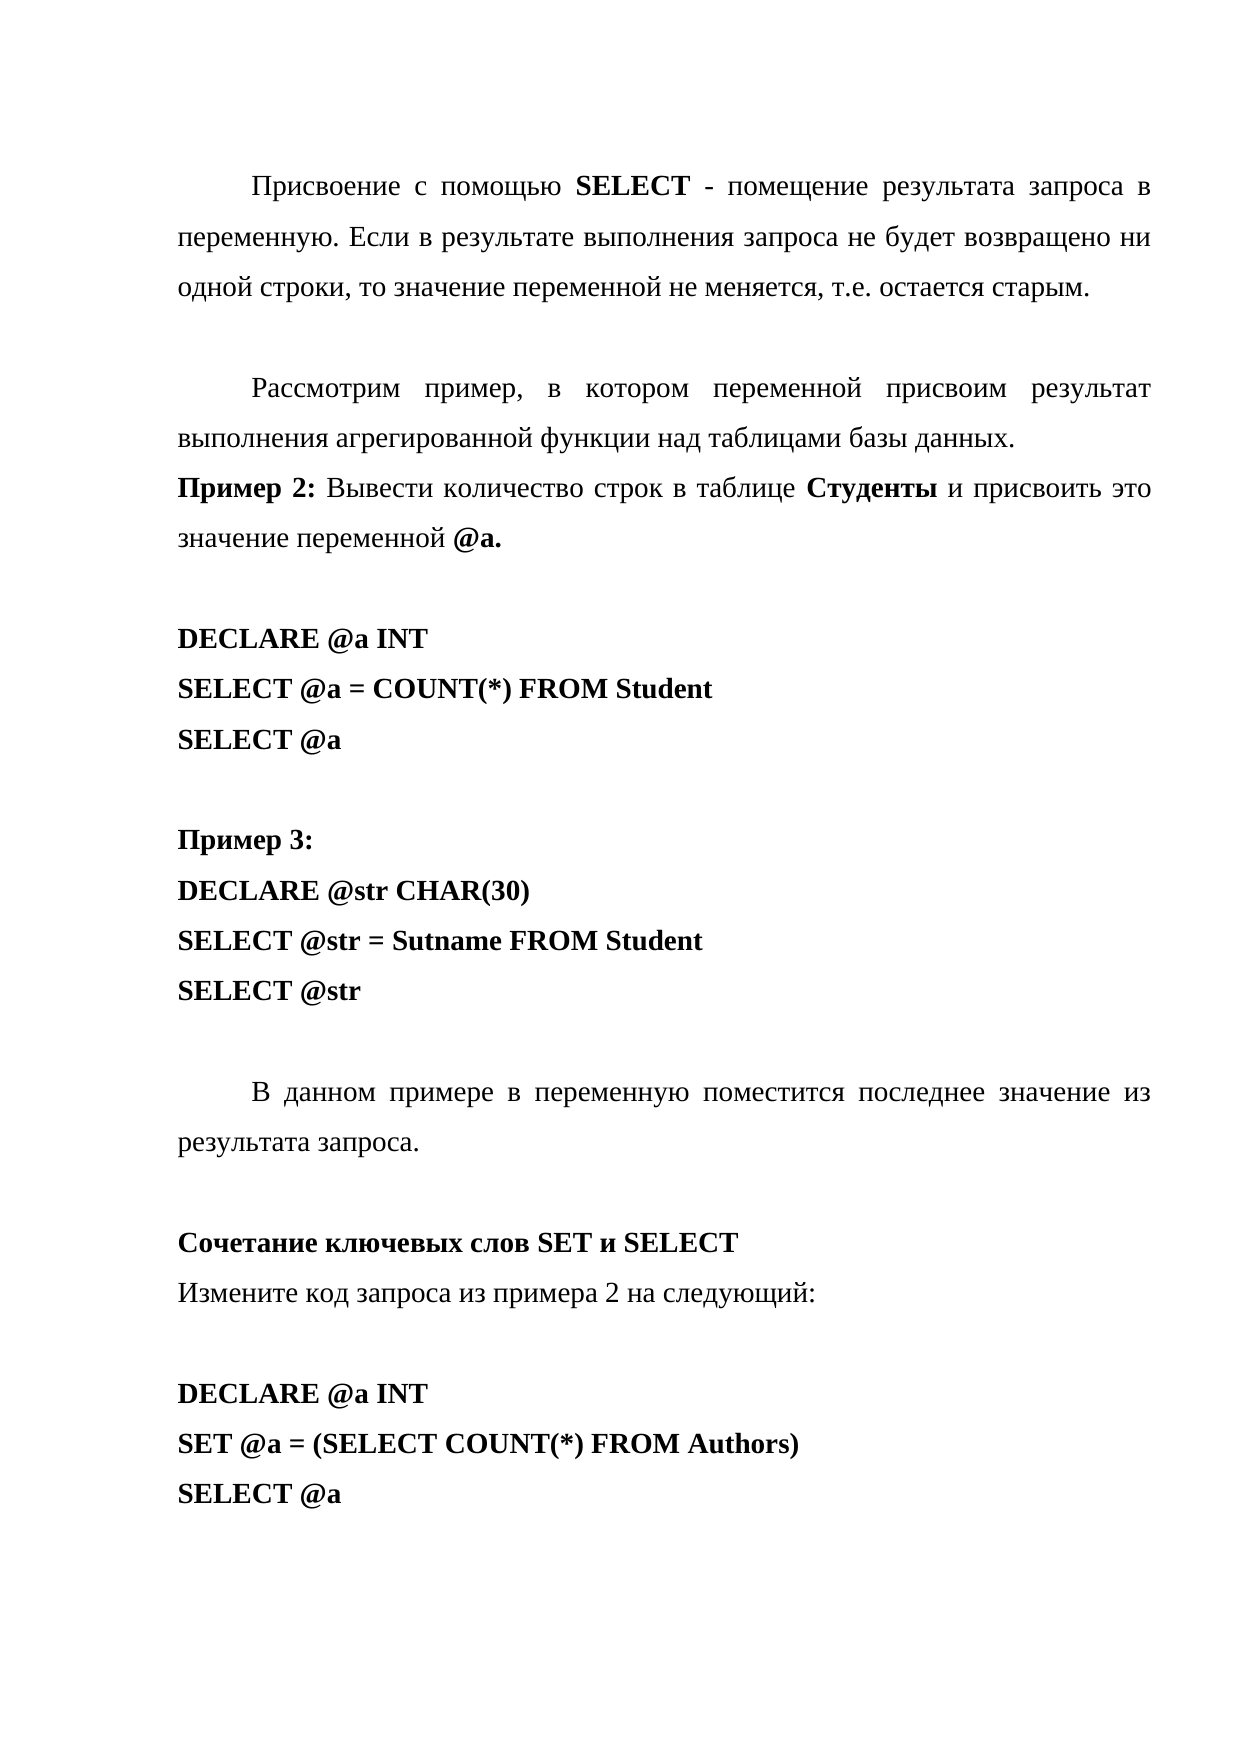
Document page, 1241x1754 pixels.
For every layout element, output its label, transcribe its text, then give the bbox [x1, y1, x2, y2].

text SET @a = (SELECT COUNT(*) FROM Authors) [177, 1426, 1152, 1460]
text SELECT @str [177, 973, 1152, 1007]
text SELECT @a [177, 722, 1152, 755]
text Измените код запроса из примера 2 на следующий: [177, 1275, 1152, 1309]
text SELECT @str = Sutname FROM Student [177, 923, 1152, 957]
text SELECT @a = COUNT(*) FROM Student [177, 672, 1152, 705]
text Пример 2: Вывести количество строк в таблице Студенты и присвоить это значение переменной @a. [177, 470, 1152, 554]
text В данном примере в переменную поместится последнее значение из результата запроса. [177, 1074, 1152, 1158]
text SELECT @a [177, 1477, 1152, 1510]
text DECLARE @a INT [177, 1376, 1152, 1409]
text DECLARE @a INT [177, 621, 1152, 655]
text Присвоение с помощью SELECT - помещение результата запроса в переменную. Если в результате выполнения запроса не будет возвращено ни одной строки, то значение переменной не меняется, т.е. остается старым. [177, 168, 1152, 303]
text Сочетание ключевых слов SET и SELECT [177, 1225, 1152, 1258]
text DECLARE @str CHAR(30) [177, 873, 1152, 906]
text Рассмотрим пример, в котором переменной присвоим результат выполнения агрегированной функции над таблицами базы данных. [177, 370, 1152, 453]
text Пример 3: [177, 822, 1152, 856]
